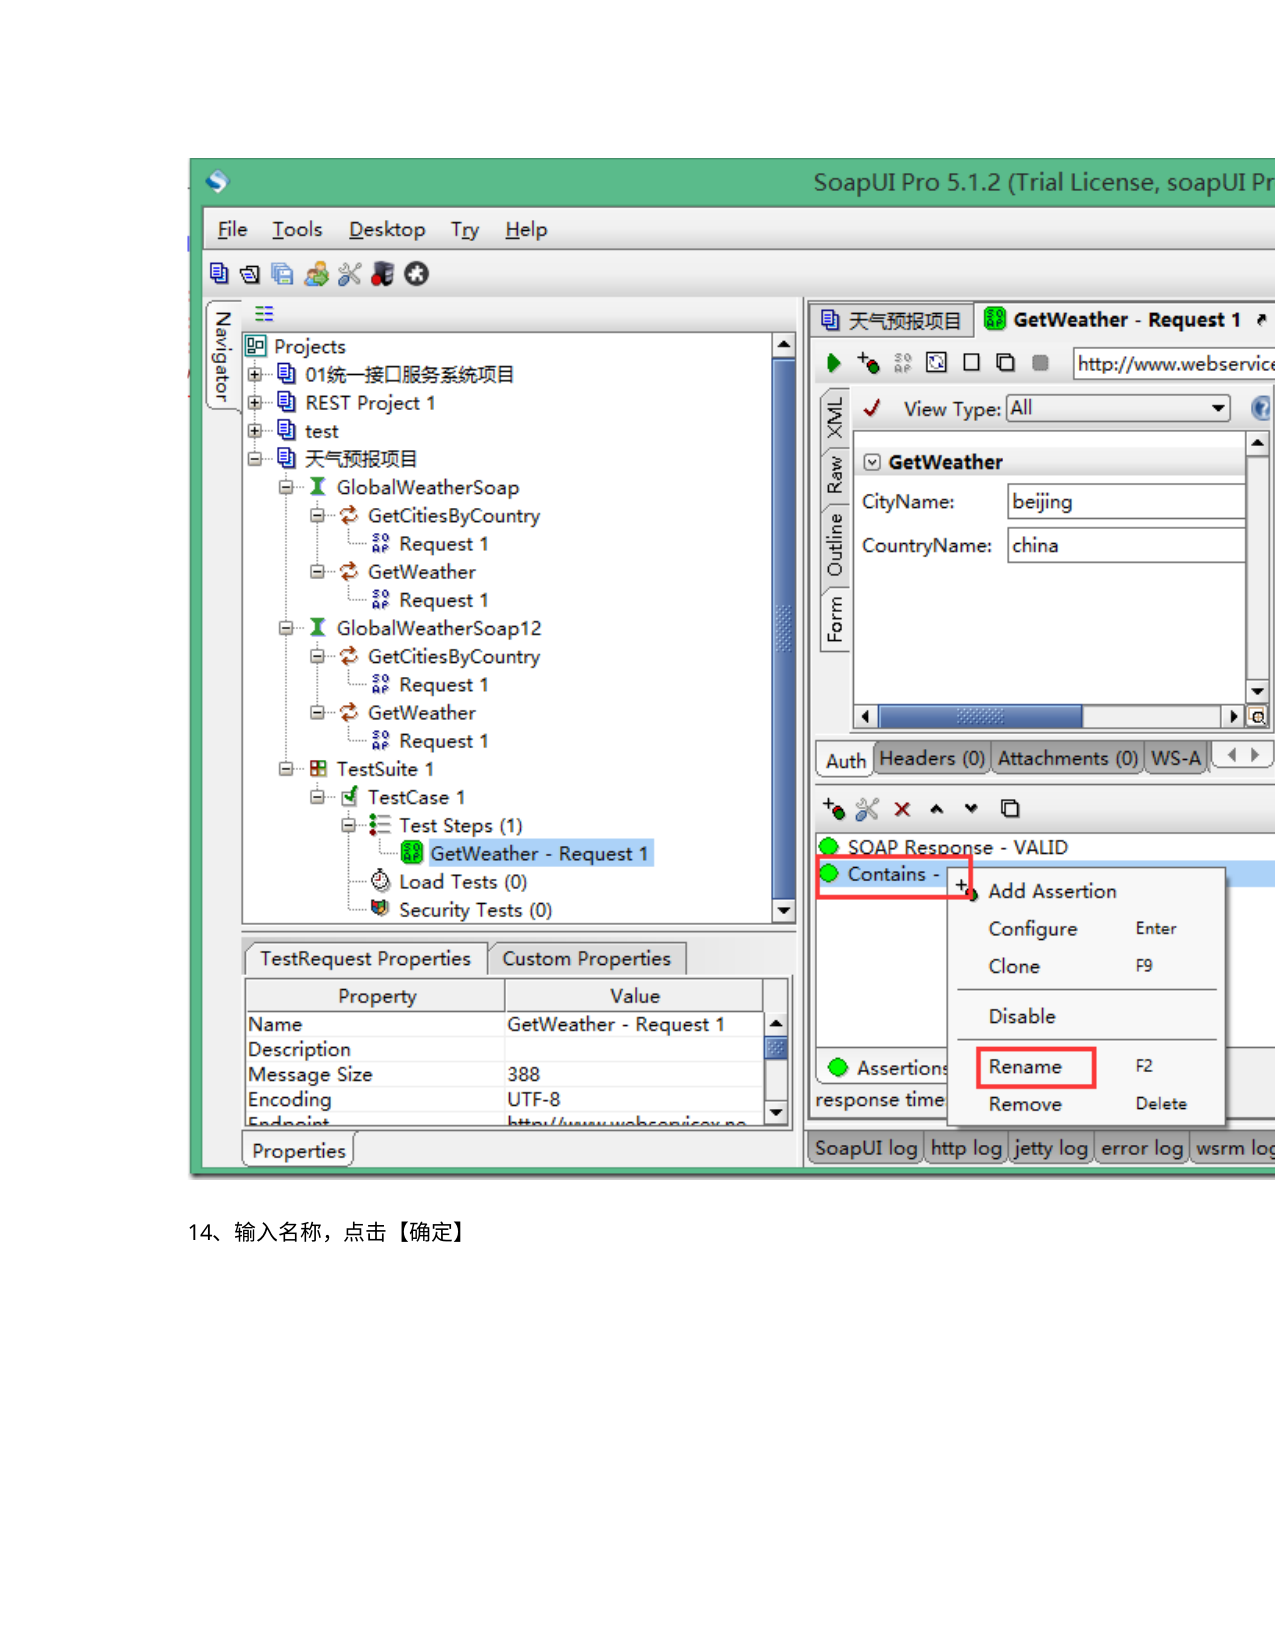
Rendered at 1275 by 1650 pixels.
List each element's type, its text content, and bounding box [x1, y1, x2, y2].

picture [187, 158, 1275, 1180]
text 14、输入名称，点击【确定】 [187, 1214, 1087, 1247]
